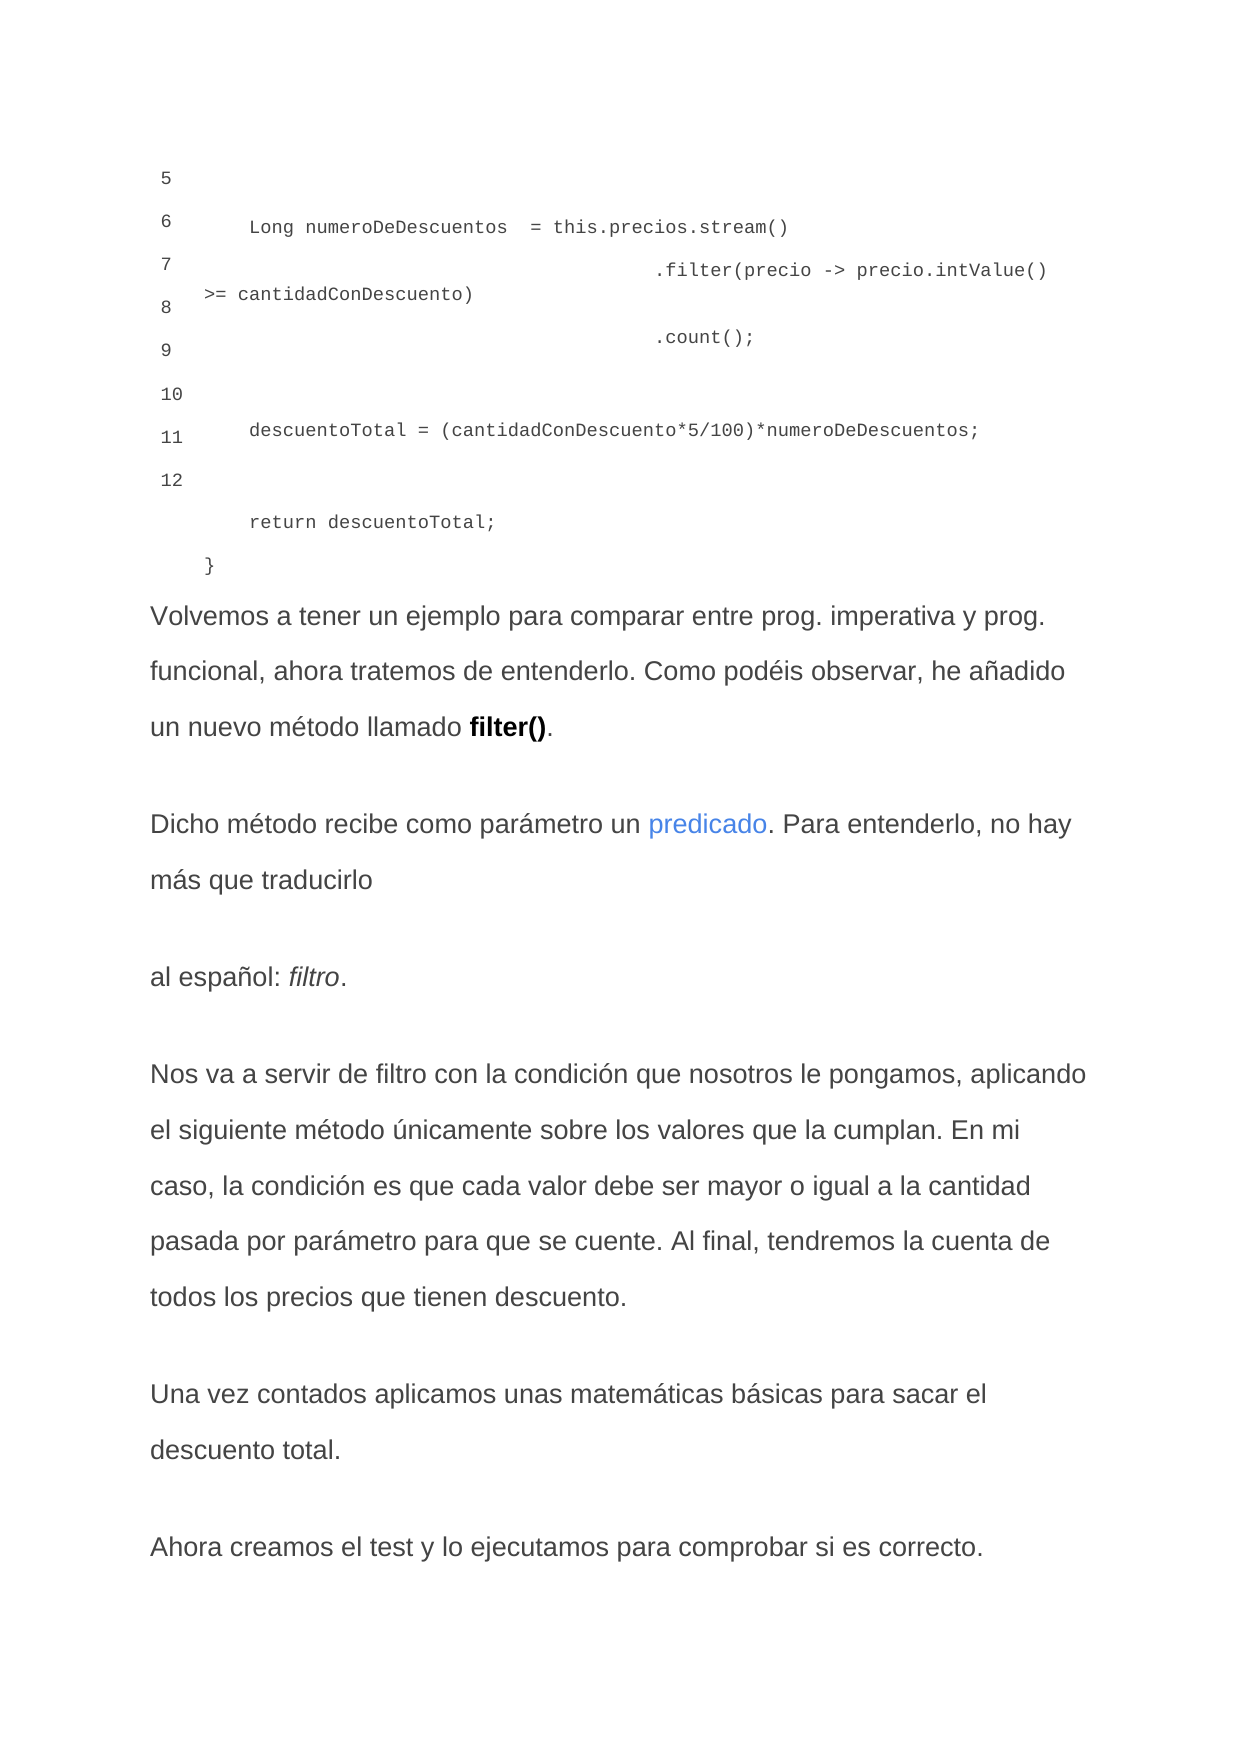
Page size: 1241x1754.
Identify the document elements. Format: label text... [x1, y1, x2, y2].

text al español: filtro. [150, 961, 1090, 992]
text Ahora creamos el test y lo ejecutamos para comprobar si es correcto. [150, 1531, 1090, 1562]
table_header 1 2 3 4 5 6 7 8 9 10 11 12 [150, 150, 193, 599]
text Volvemos a tener un ejemplo para comparar entre prog. imperativa y prog. funcional, ahora tratemos de entenderlo. Como podéis observar, he añadido un nuevo método llamado filter(). [150, 599, 1090, 742]
text Dicho método recibe como parámetro un predicado. Para entenderlo, no hay más que traducirlo [150, 808, 1090, 895]
text Una vez contados aplicamos unas matemáticas básicas para sacar el descuento total. [150, 1378, 1090, 1465]
text Nos va a servir de filtro con la condición que nosotros le pongamos, aplicando el siguiente método únicamente sobre los valores que la cumplan. En mi caso, la condición es que cada valor debe ser mayor o igual a la cantidad pasada por parámetro para que se cuente. Al final, tendremos la cuenta de todos los precios que tienen descuento. [150, 1058, 1090, 1312]
